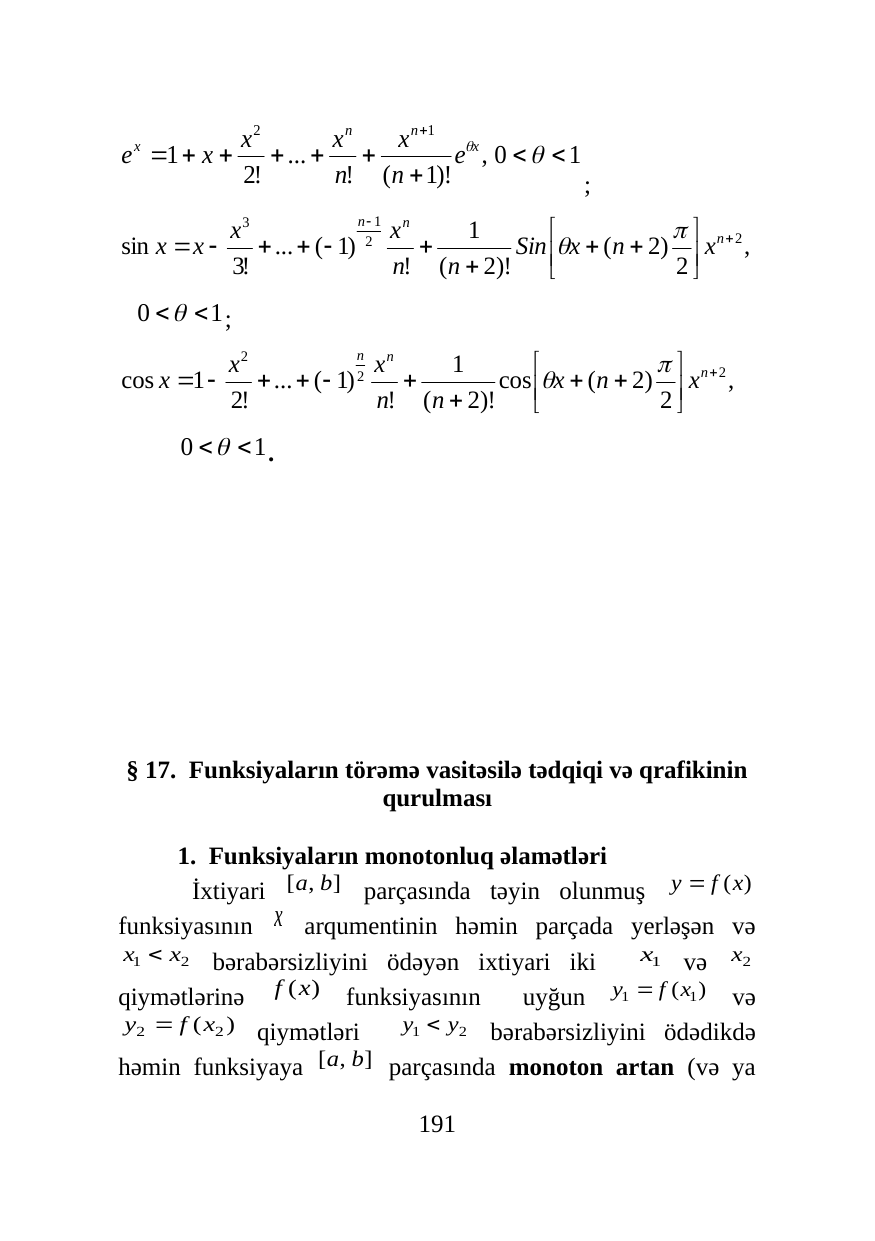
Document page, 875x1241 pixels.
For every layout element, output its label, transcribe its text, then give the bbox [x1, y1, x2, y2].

text ; [118, 298, 756, 420]
text § 17. Funksiyaların törəmə vasitəsilə tədqiqi və qrafikinin qurulması [118, 755, 756, 812]
text ; [118, 118, 756, 286]
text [118, 870, 756, 1081]
text . [118, 432, 756, 467]
text 1. Funksiyaların monotonluq əlamətləri [118, 841, 756, 870]
